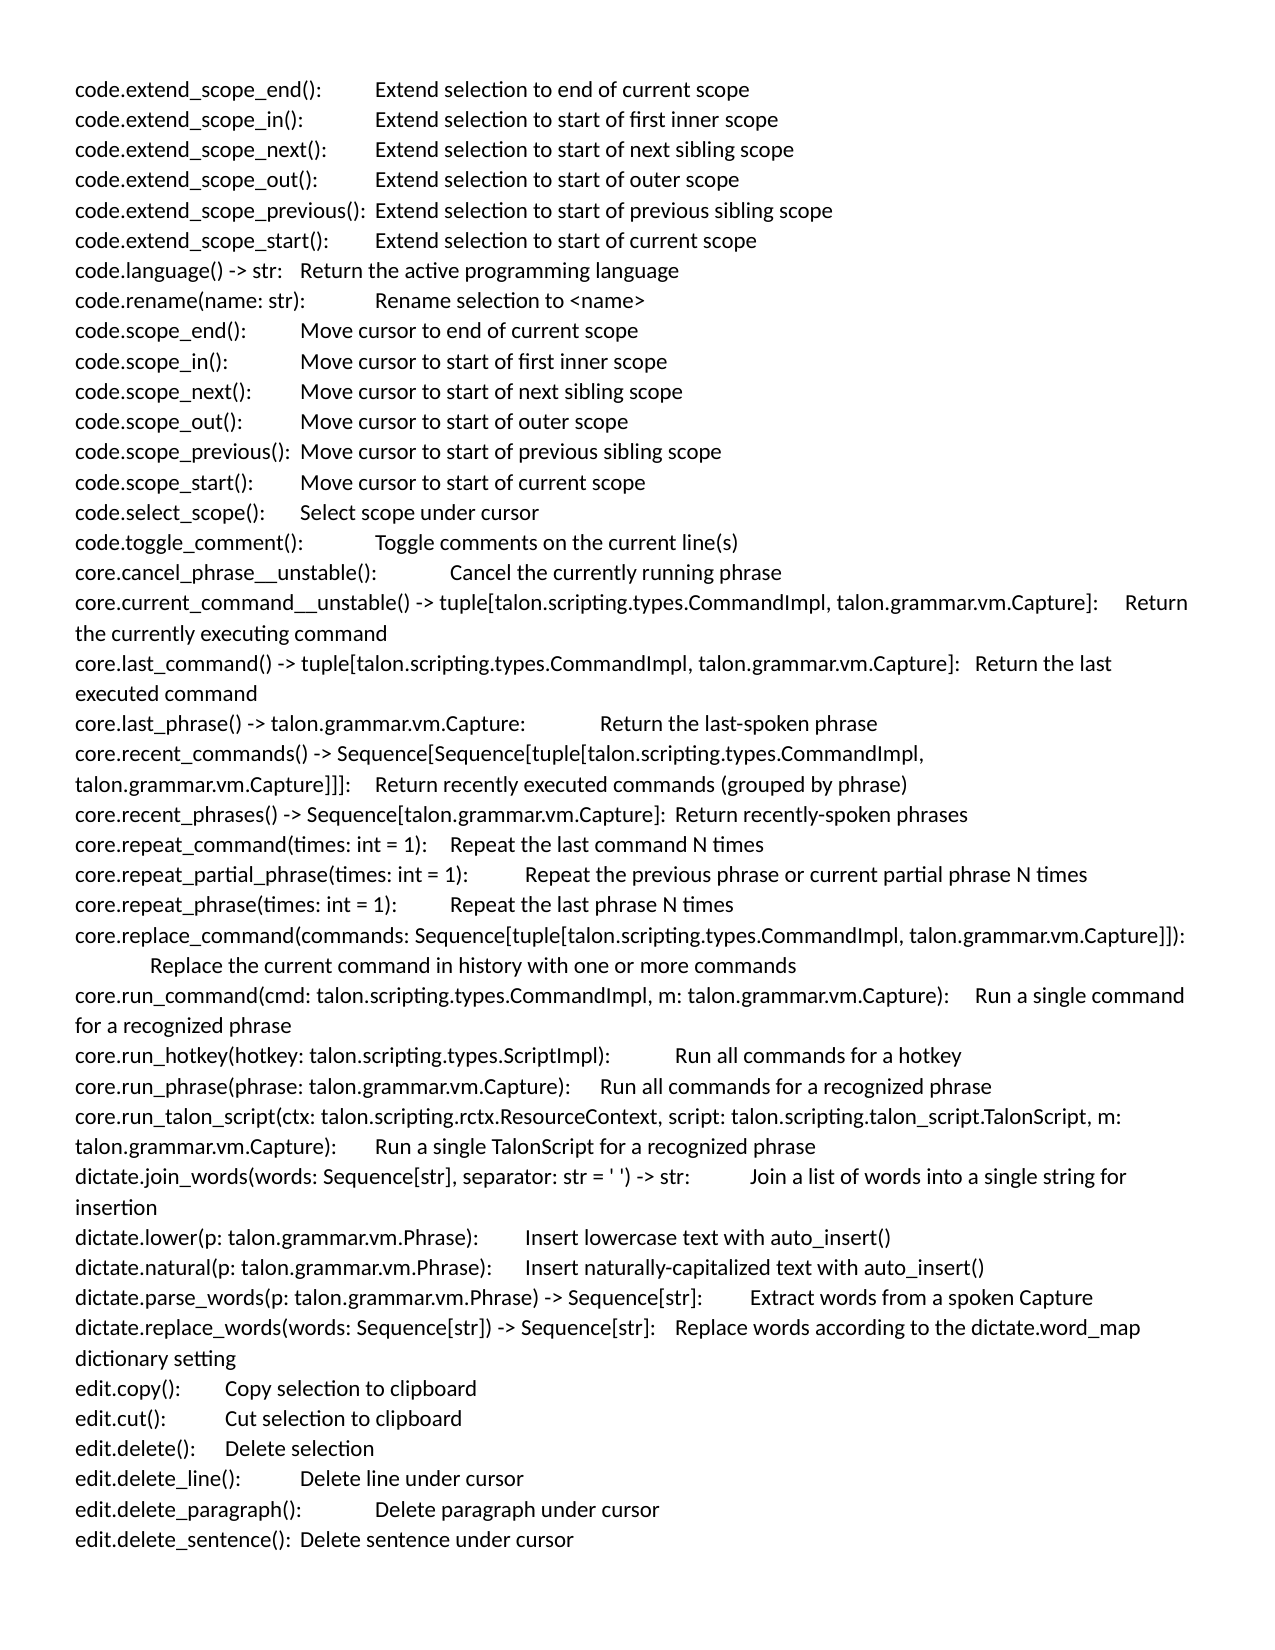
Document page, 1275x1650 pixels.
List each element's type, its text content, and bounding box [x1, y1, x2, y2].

text edit.delete_sentence(): Delete sentence under cursor [75, 1525, 1200, 1553]
text dictate.lower(p: talon.grammar.vm.Phrase): Insert lowercase text with auto_insert() [75, 1223, 1200, 1251]
text core.last_command() -> tuple[talon.scripting.types.CommandImpl, talon.grammar.vm.Capture]: Return the last executed command [75, 649, 1200, 707]
text core.run_hotkey(hotkey: talon.scripting.types.ScriptImpl): Run all commands for a hotkey [75, 1042, 1200, 1070]
text code.scope_out(): Move cursor to start of outer scope [75, 407, 1200, 435]
text code.scope_end(): Move cursor to end of current scope [75, 317, 1200, 345]
text code.extend_scope_out(): Extend selection to start of outer scope [75, 166, 1200, 194]
text code.scope_start(): Move cursor to start of current scope [75, 468, 1200, 496]
text code.extend_scope_previous(): Extend selection to start of previous sibling scope [75, 196, 1200, 224]
text code.extend_scope_start(): Extend selection to start of current scope [75, 226, 1200, 254]
text edit.delete(): Delete selection [75, 1434, 1200, 1462]
text code.scope_in(): Move cursor to start of first inner scope [75, 347, 1200, 375]
text core.cancel_phrase__unstable(): Cancel the currently running phrase [75, 558, 1200, 586]
text dictate.replace_words(words: Sequence[str]) -> Sequence[str]: Replace words according to the dictate.word_map dictionary setting [75, 1313, 1200, 1372]
text core.current_command__unstable() -> tuple[talon.scripting.types.CommandImpl, talon.grammar.vm.Capture]: Return the currently executing command [75, 588, 1200, 647]
text code.extend_scope_end(): Extend selection to end of current scope [75, 75, 1200, 103]
text core.run_phrase(phrase: talon.grammar.vm.Capture): Run all commands for a recognized phrase [75, 1072, 1200, 1100]
text dictate.join_words(words: Sequence[str], separator: str = ' ') -> str: Join a list of words into a single string for insertion [75, 1162, 1200, 1221]
text edit.delete_paragraph(): Delete paragraph under cursor [75, 1495, 1200, 1523]
text core.repeat_partial_phrase(times: int = 1): Repeat the previous phrase or current partial phrase N times [75, 860, 1200, 888]
text code.scope_previous(): Move cursor to start of previous sibling scope [75, 437, 1200, 466]
text core.last_phrase() -> talon.grammar.vm.Capture: Return the last-spoken phrase [75, 709, 1200, 737]
text code.language() -> str: Return the active programming language [75, 256, 1200, 284]
text core.recent_phrases() -> Sequence[talon.grammar.vm.Capture]: Return recently-spoken phrases [75, 800, 1200, 828]
text dictate.natural(p: talon.grammar.vm.Phrase): Insert naturally-capitalized text with auto_insert() [75, 1253, 1200, 1281]
text core.repeat_phrase(times: int = 1): Repeat the last phrase N times [75, 891, 1200, 919]
text core.run_talon_script(ctx: talon.scripting.rctx.ResourceContext, script: talon.scripting.talon_script.TalonScript, m: talon.grammar.vm.Capture): Run a single TalonScript for a recognized phrase [75, 1102, 1200, 1160]
text edit.copy(): Copy selection to clipboard [75, 1374, 1200, 1402]
text core.run_command(cmd: talon.scripting.types.CommandImpl, m: talon.grammar.vm.Capture): Run a single command for a recognized phrase [75, 981, 1200, 1039]
text edit.cut(): Cut selection to clipboard [75, 1404, 1200, 1432]
text code.extend_scope_in(): Extend selection to start of first inner scope [75, 105, 1200, 133]
text code.toggle_comment(): Toggle comments on the current line(s) [75, 528, 1200, 556]
text code.select_scope(): Select scope under cursor [75, 498, 1200, 526]
text code.rename(name: str): Rename selection to <name> [75, 286, 1200, 314]
text code.scope_next(): Move cursor to start of next sibling scope [75, 377, 1200, 405]
text core.repeat_command(times: int = 1): Repeat the last command N times [75, 830, 1200, 858]
text core.replace_command(commands: Sequence[tuple[talon.scripting.types.CommandImpl, talon.grammar.vm.Capture]]): Replace the current command in history with one or more commands [75, 921, 1200, 979]
text core.recent_commands() -> Sequence[Sequence[tuple[talon.scripting.types.CommandImpl, talon.grammar.vm.Capture]]]: Return recently executed commands (grouped by phrase) [75, 739, 1200, 798]
text code.extend_scope_next(): Extend selection to start of next sibling scope [75, 135, 1200, 163]
text dictate.parse_words(p: talon.grammar.vm.Phrase) -> Sequence[str]: Extract words from a spoken Capture [75, 1283, 1200, 1311]
text edit.delete_line(): Delete line under cursor [75, 1464, 1200, 1493]
